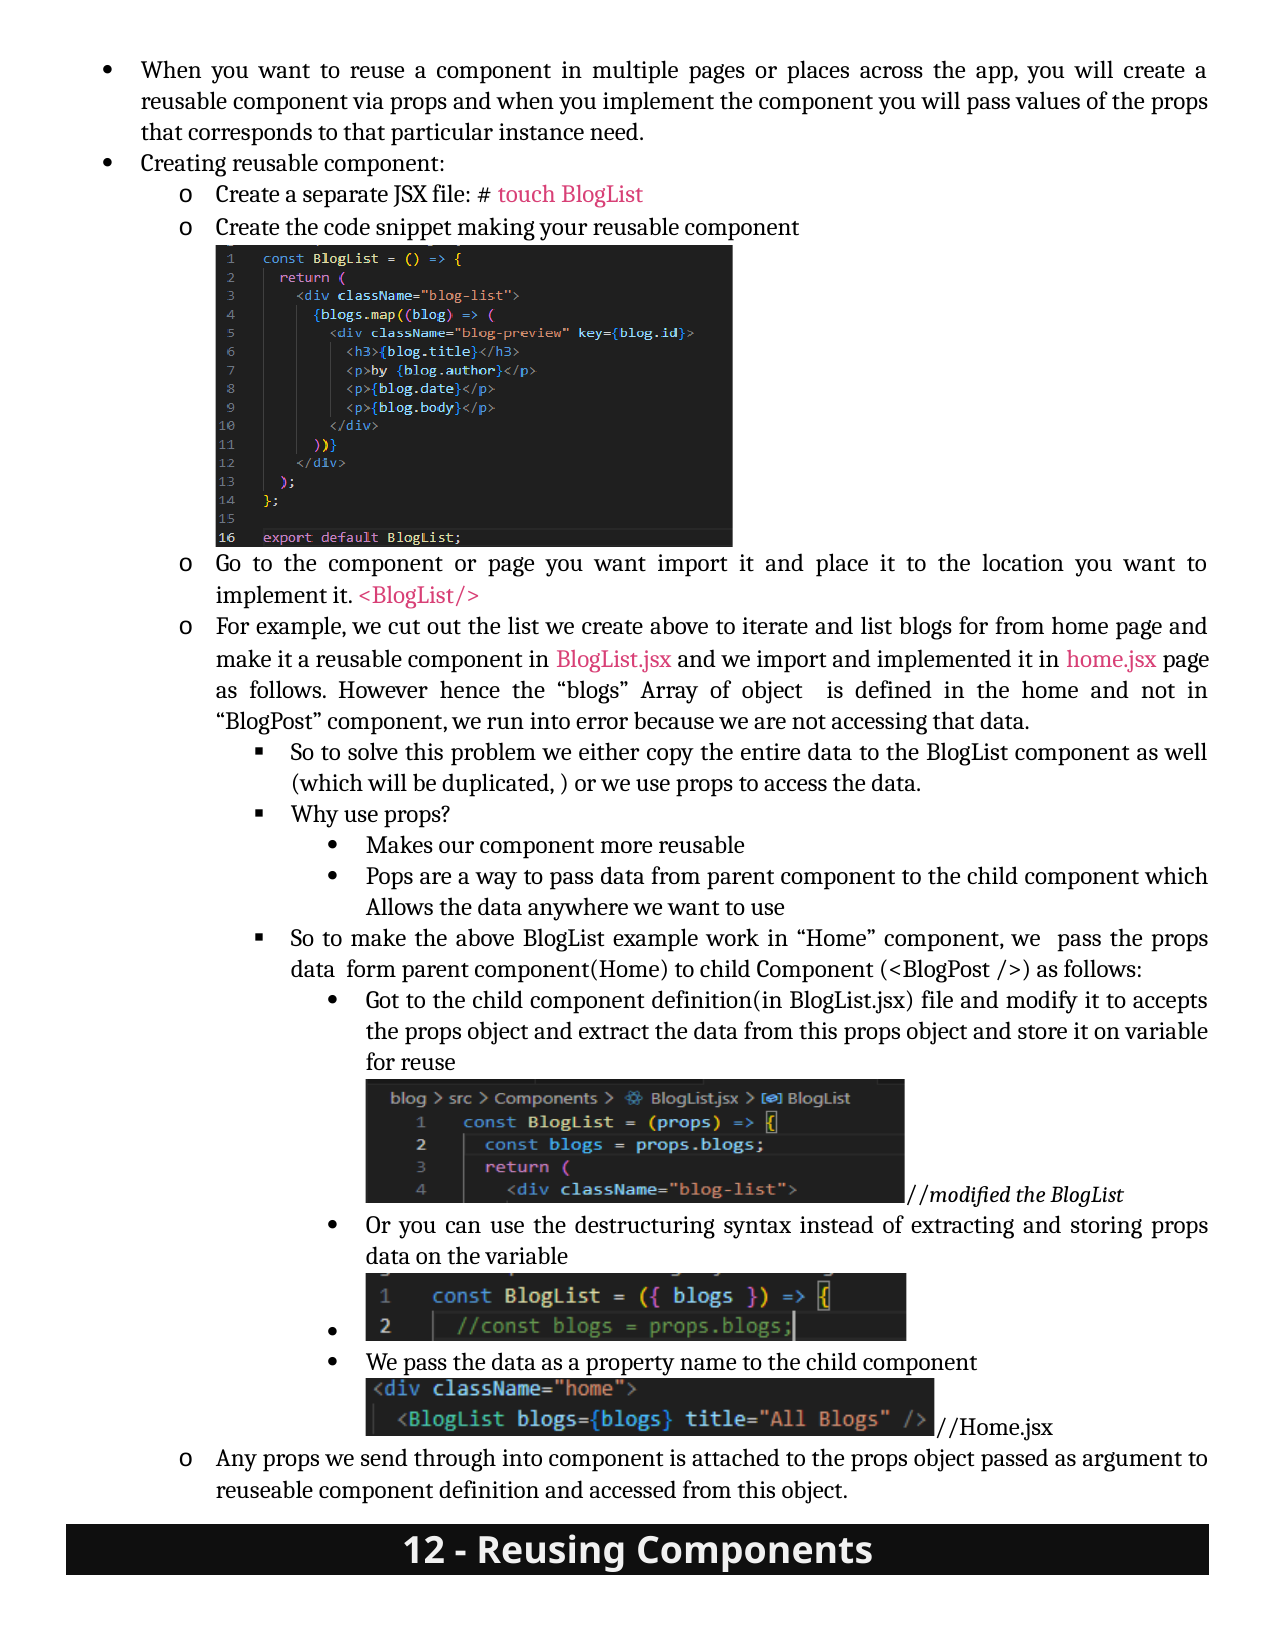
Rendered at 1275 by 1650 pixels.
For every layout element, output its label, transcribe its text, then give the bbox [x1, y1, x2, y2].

list Create the code snippet making your reusable component [178, 213, 1209, 243]
list Pops are a way to pass data from parent component to the child component which Allows the data anywhere we want to use [328, 862, 1209, 922]
list Makes our component more reusable [328, 831, 1209, 859]
list Or you can use the destructuring syntax instead of extracting and storing props data on the variable [328, 1211, 1209, 1271]
picture [215, 245, 733, 547]
subtitle 12 - Reusing Components [66, 1524, 1209, 1575]
list For example, we cut out the list we create above to iterate and list blogs for from home page and make it a reusable component in BlogList.jsx and we import and implemented it in home.jsx page as follows. However hence the “blogs” Array of object is defined in the home and not in “BlogPost” component, we run into error because we are not accessing that data. [178, 612, 1209, 735]
picture [365, 1273, 907, 1341]
list Got to the child component definition(in BlogList.jsx) file and modify it to accepts the props object and extract the data from this props object and store it on variable for reuse [328, 986, 1209, 1077]
picture [365, 1378, 935, 1436]
list Creating reusable component: [103, 149, 1209, 178]
list Go to the component or page you want import it and place it to the location you want to implement it. <BlogList/> [178, 549, 1209, 610]
list Create a separate JSX file: # touch BlogList [178, 180, 1209, 210]
list Why use props? [253, 800, 1209, 828]
list So to solve this problem we either copy the entire data to the BlogList component as well (which will be duplicated, ) or we use props to access the data. [253, 738, 1209, 797]
list We pass the data as a property name to the child component [328, 1348, 1209, 1377]
picture [365, 1079, 905, 1203]
list Any props we send through into component is attached to the props object passed as argument to reuseable component definition and accessed from this object. [178, 1444, 1209, 1505]
list So to make the above BlogList example work in “Home” component, we pass the props data form parent component(Home) to child Component (<BlogPost />) as follows: [253, 924, 1209, 984]
list When you want to reuse a component in multiple pages or places across the app, you will create a reusable component via props and when you implement the component you will pass values of the props that corresponds to that particular instance need. [103, 56, 1209, 147]
